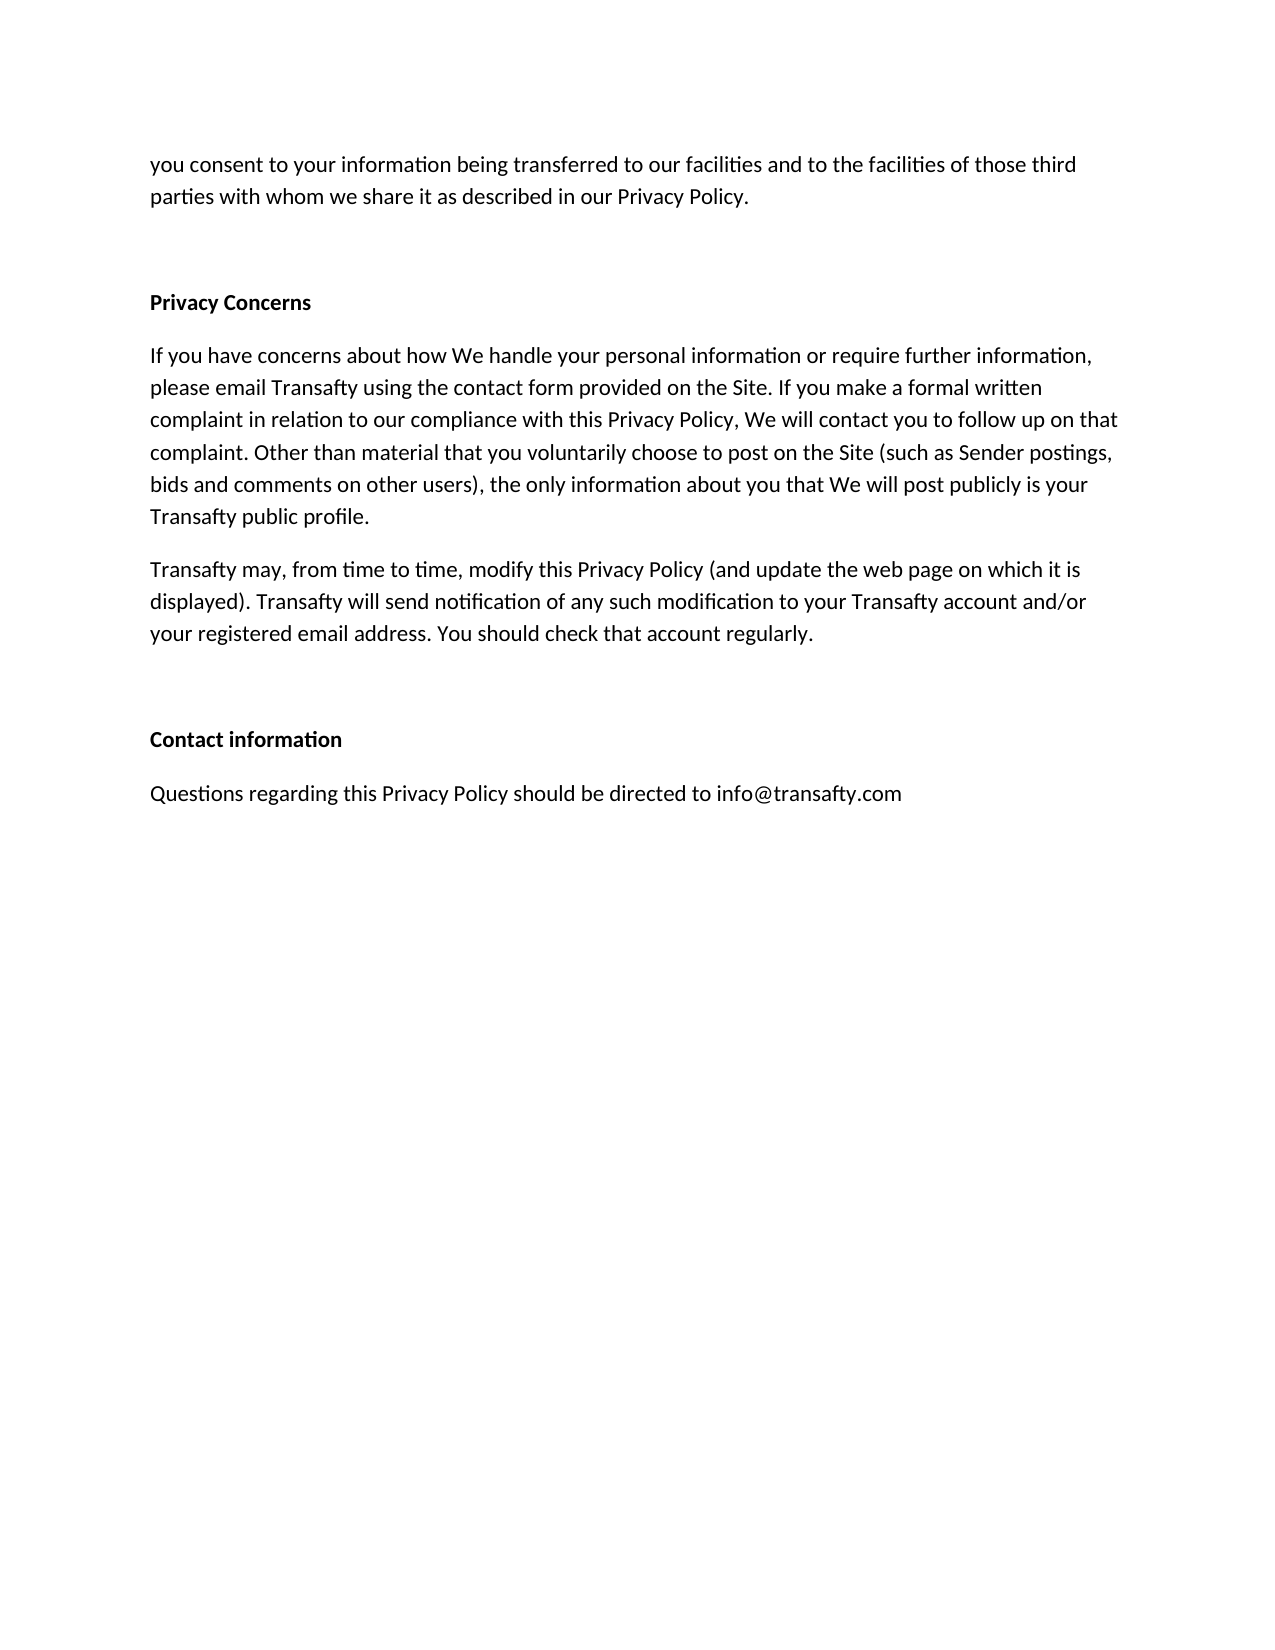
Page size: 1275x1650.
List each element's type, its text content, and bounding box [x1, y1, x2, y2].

text Transafty may, from time to time, modify this Privacy Policy (and update the web page on which it is displayed). Transafty will send notification of any such modification to your Transafty account and/or your registered email address. You should check that account regularly. [150, 555, 1125, 648]
text Privacy Concerns [150, 288, 1125, 316]
text Contact information [150, 726, 1125, 754]
text If you have concerns about how We handle your personal information or require further information, please email Transafty using the contact form provided on the Site. If you make a formal written complaint in relation to our compliance with this Privacy Policy, We will contact you to follow up on that complaint. Other than material that you voluntarily choose to post on the Site (such as Sender postings, bids and comments on other users), the only information about you that We will post publicly is your Transafty public profile. [150, 341, 1125, 530]
text Questions regarding this Privacy Policy should be directed to info@transafty.com [150, 779, 1125, 807]
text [150, 150, 1125, 210]
